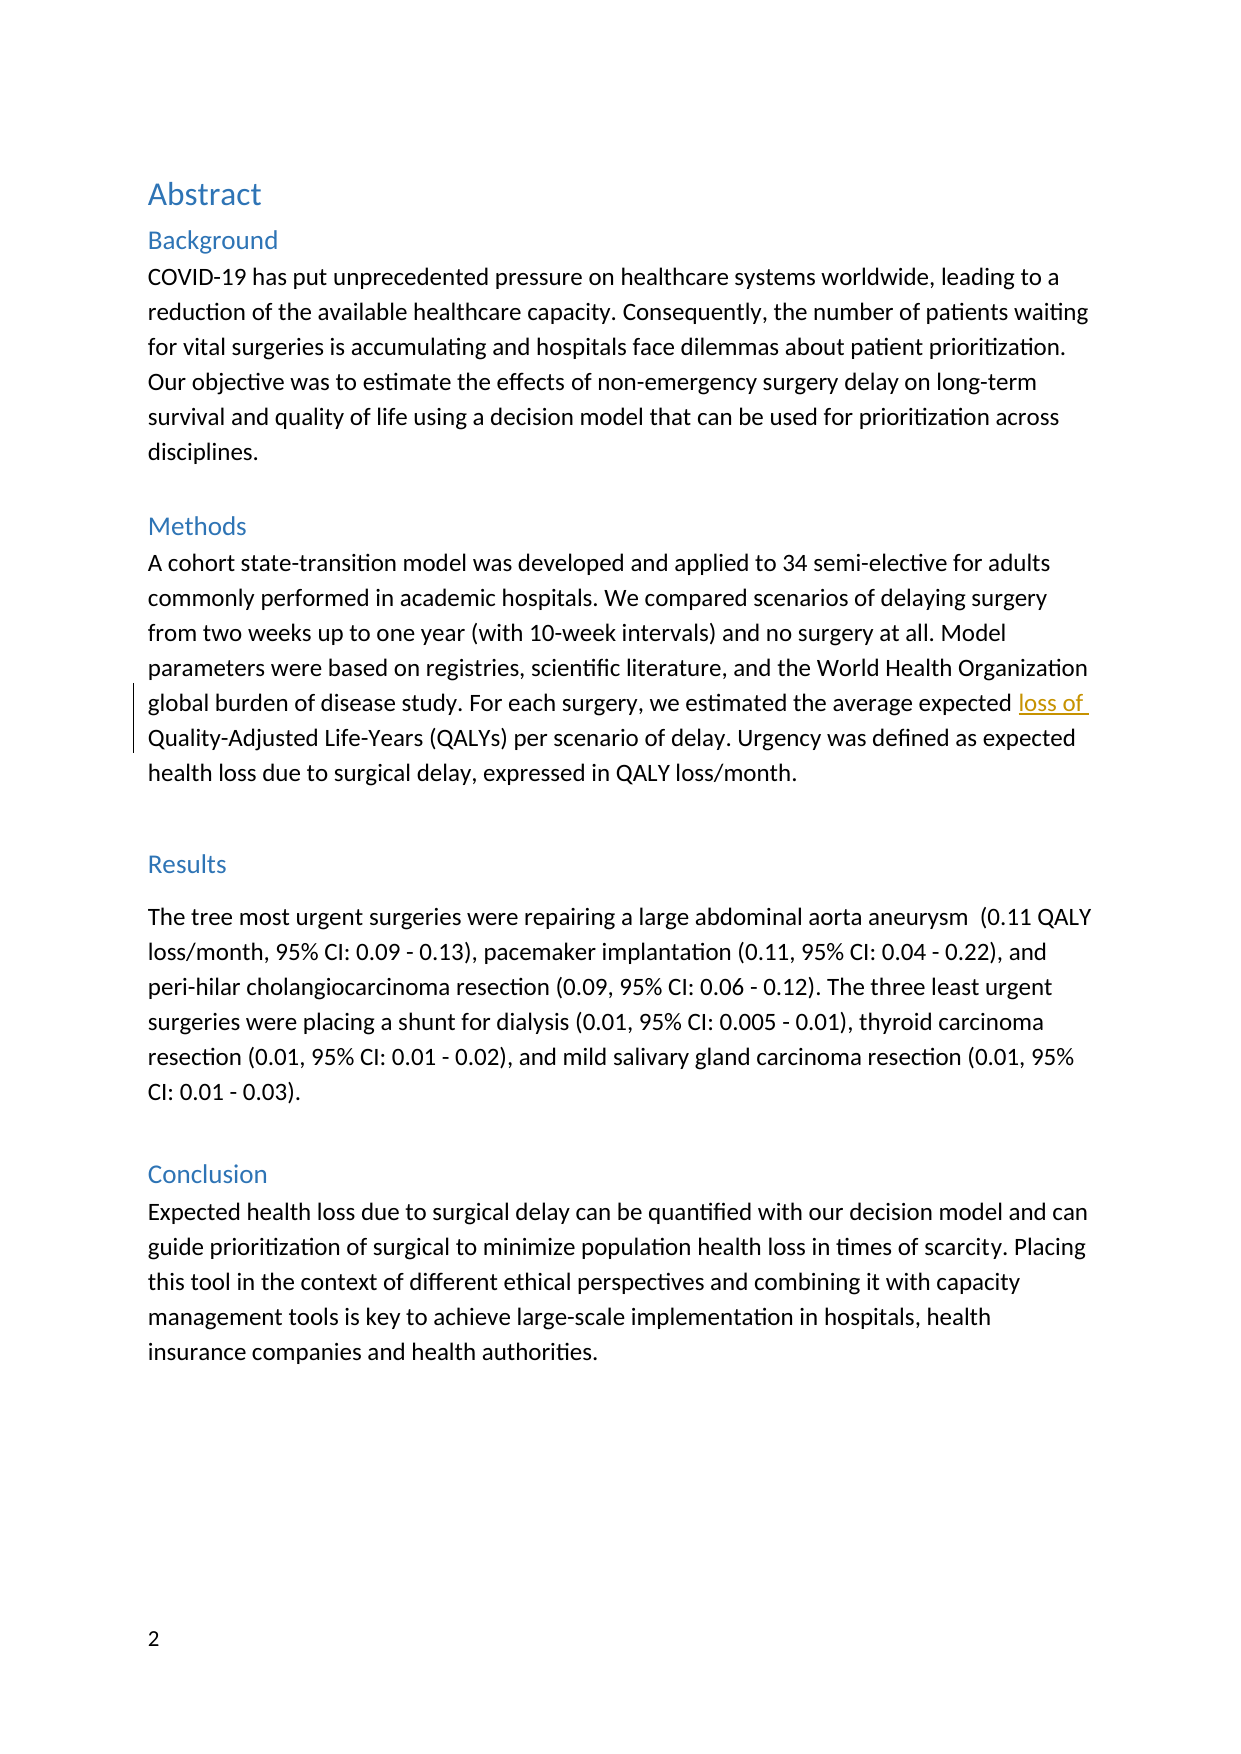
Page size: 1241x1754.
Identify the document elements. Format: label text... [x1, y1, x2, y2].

text Expected health loss due to surgical delay can be quantified with our decision model and can guide prioritization of surgical to minimize population health loss in times of scarcity. Placing this tool in the context of different ethical perspectives and combining it with capacity management tools is key to achieve large-scale implementation in hospitals, health insurance companies and health authorities. [148, 1196, 1093, 1366]
subtitle Background [148, 223, 1093, 257]
text COVID-19 has put unprecedented pressure on healthcare systems worldwide, leading to a reduction of the available healthcare capacity. Consequently, the number of patients waiting for vital surgeries is accumulating and hospitals face dilemmas about patient prioritization. Our objective was to estimate the effects of non-emergency surgery delay on long-term survival and quality of life using a decision model that can be used for prioritization across disciplines. [148, 261, 1093, 467]
text A cohort state-transition model was developed and applied to 34 semi-elective for adults commonly performed in academic hospitals. We compared scenarios of delaying surgery from two weeks up to one year (with 10-week intervals) and no surgery at all. Model parameters were based on registries, scientific literature, and the World Health Organization global burden of disease study. For each surgery, we estimated the average expected Quality-Adjusted Life-Years (QALYs) per scenario of delay. Urgency was defined as expected health loss due to surgical delay, expressed in QALY loss/month. [148, 547, 1093, 788]
subtitle Conclusion [148, 1158, 1093, 1191]
subtitle Abstract [148, 173, 1093, 213]
text Methods [148, 509, 1093, 542]
subtitle Results [148, 847, 1093, 880]
text The tree most urgent surgeries were repairing a large abdominal aorta aneurysm (0.11 QALY loss/month, 95% CI: 0.09 - 0.13), pacemaker implantation (0.11, 95% CI: 0.04 - 0.22), and peri-hilar cholangiocarcinoma resection (0.09, 95% CI: 0.06 - 0.12). The three least urgent surgeries were placing a shunt for dialysis (0.01, 95% CI: 0.005 - 0.01), thyroid carcinoma resection (0.01, 95% CI: 0.01 - 0.02), and mild salivary gland carcinoma resection (0.01, 95% CI: 0.01 - 0.03). [148, 901, 1093, 1107]
